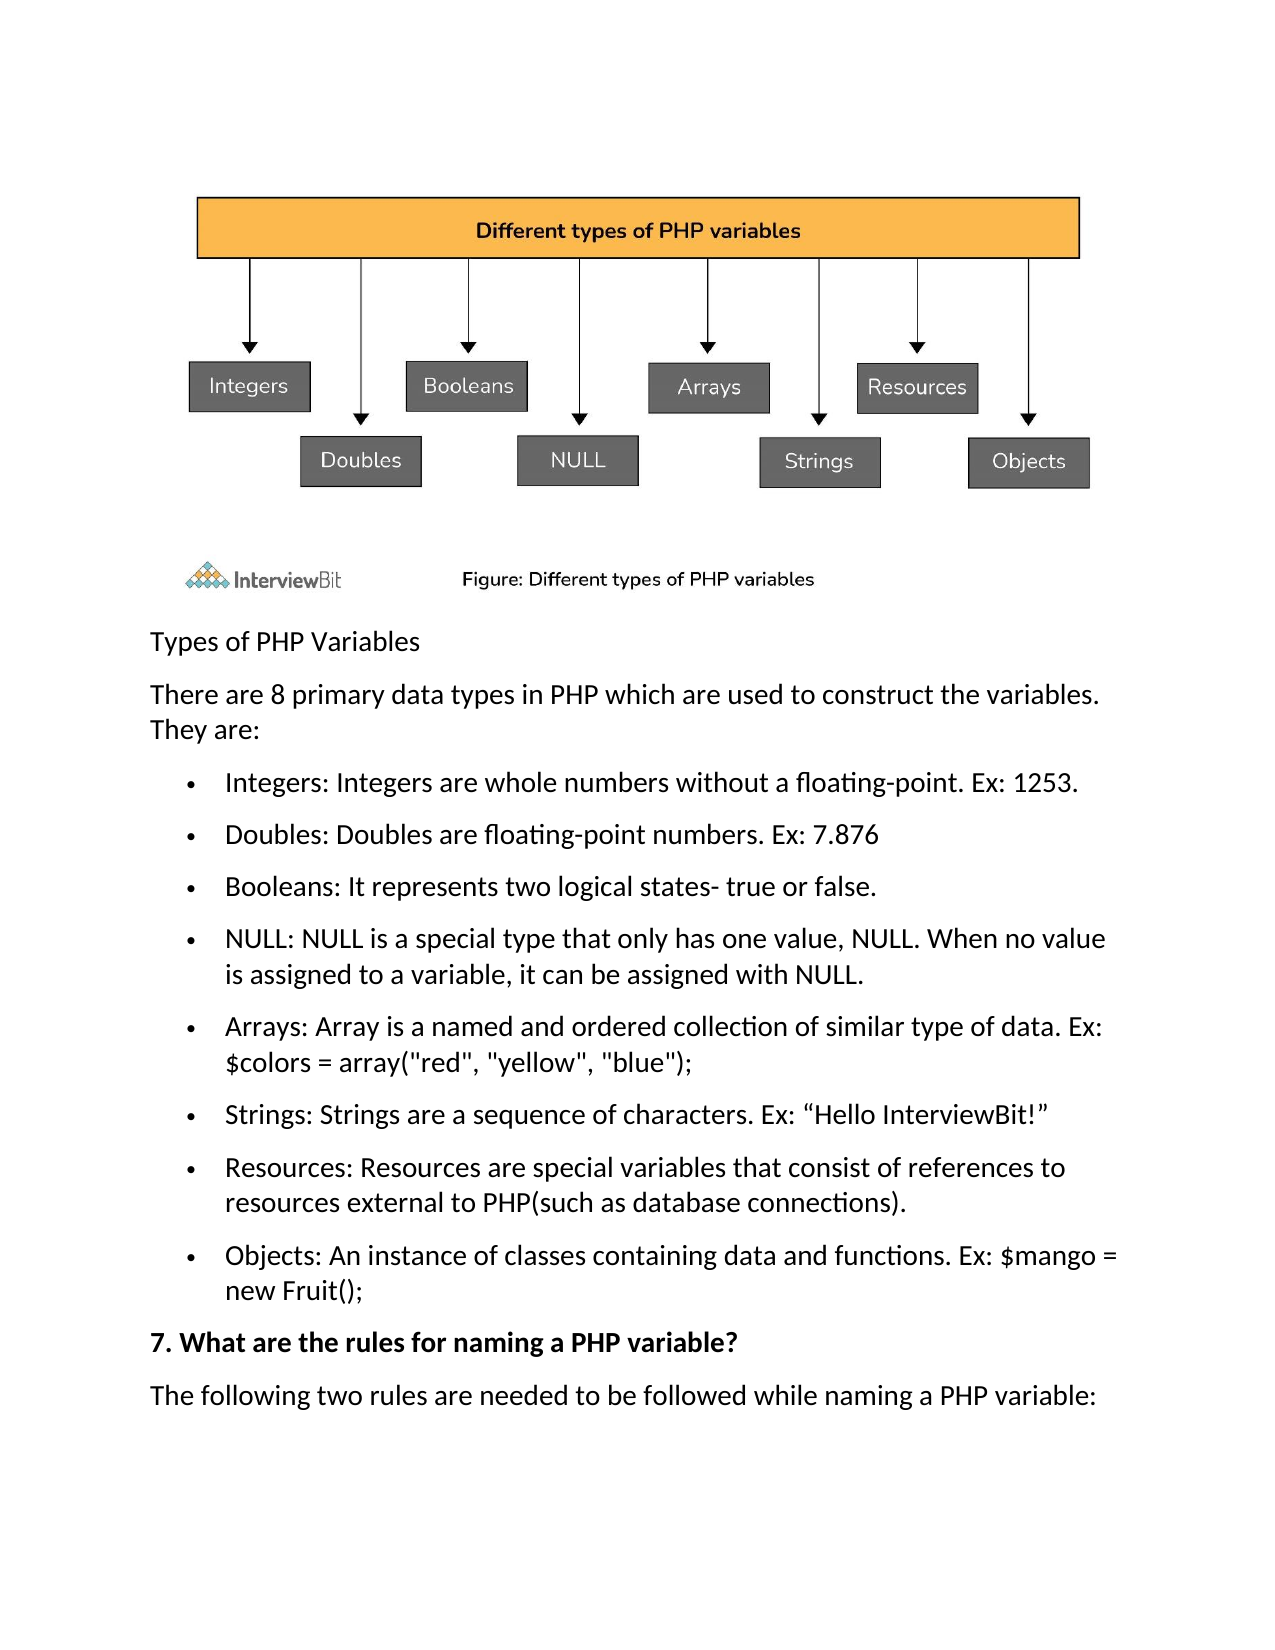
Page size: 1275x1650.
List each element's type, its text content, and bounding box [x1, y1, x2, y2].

list Arrays: Array is a named and ordered collection of similar type of data. Ex: $colors = array("red", "yellow", "blue"); [187, 1008, 1125, 1080]
list Objects: An instance of classes containing data and functions. Ex: $mango = new Fruit(); [187, 1237, 1125, 1308]
text Types of PHP Variables [150, 624, 1125, 659]
text There are 8 primary data types in PHP which are used to construct the variables. They are: [150, 676, 1125, 747]
list Doubles: Doubles are floating-point numbers. Ex: 7.876 [187, 816, 1125, 852]
list Integers: Integers are whole numbers without a floating-point. Ex: 1253. [187, 764, 1125, 799]
picture [150, 150, 1125, 624]
list Booleans: It represents two logical states- true or false. [187, 868, 1125, 904]
list NULL: NULL is a special type that only has one value, NULL. When no value is assigned to a variable, it can be assigned with NULL. [187, 921, 1125, 992]
text The following two rules are needed to be followed while naming a PHP variable: [150, 1377, 1125, 1412]
text 7. What are the rules for naming a PHP variable? [150, 1324, 1125, 1360]
list Resources: Resources are special variables that consist of references to resources external to PHP(such as database connections). [187, 1149, 1125, 1220]
list Strings: Strings are a sequence of characters. Ex: “Hello InterviewBit!” [187, 1096, 1125, 1132]
